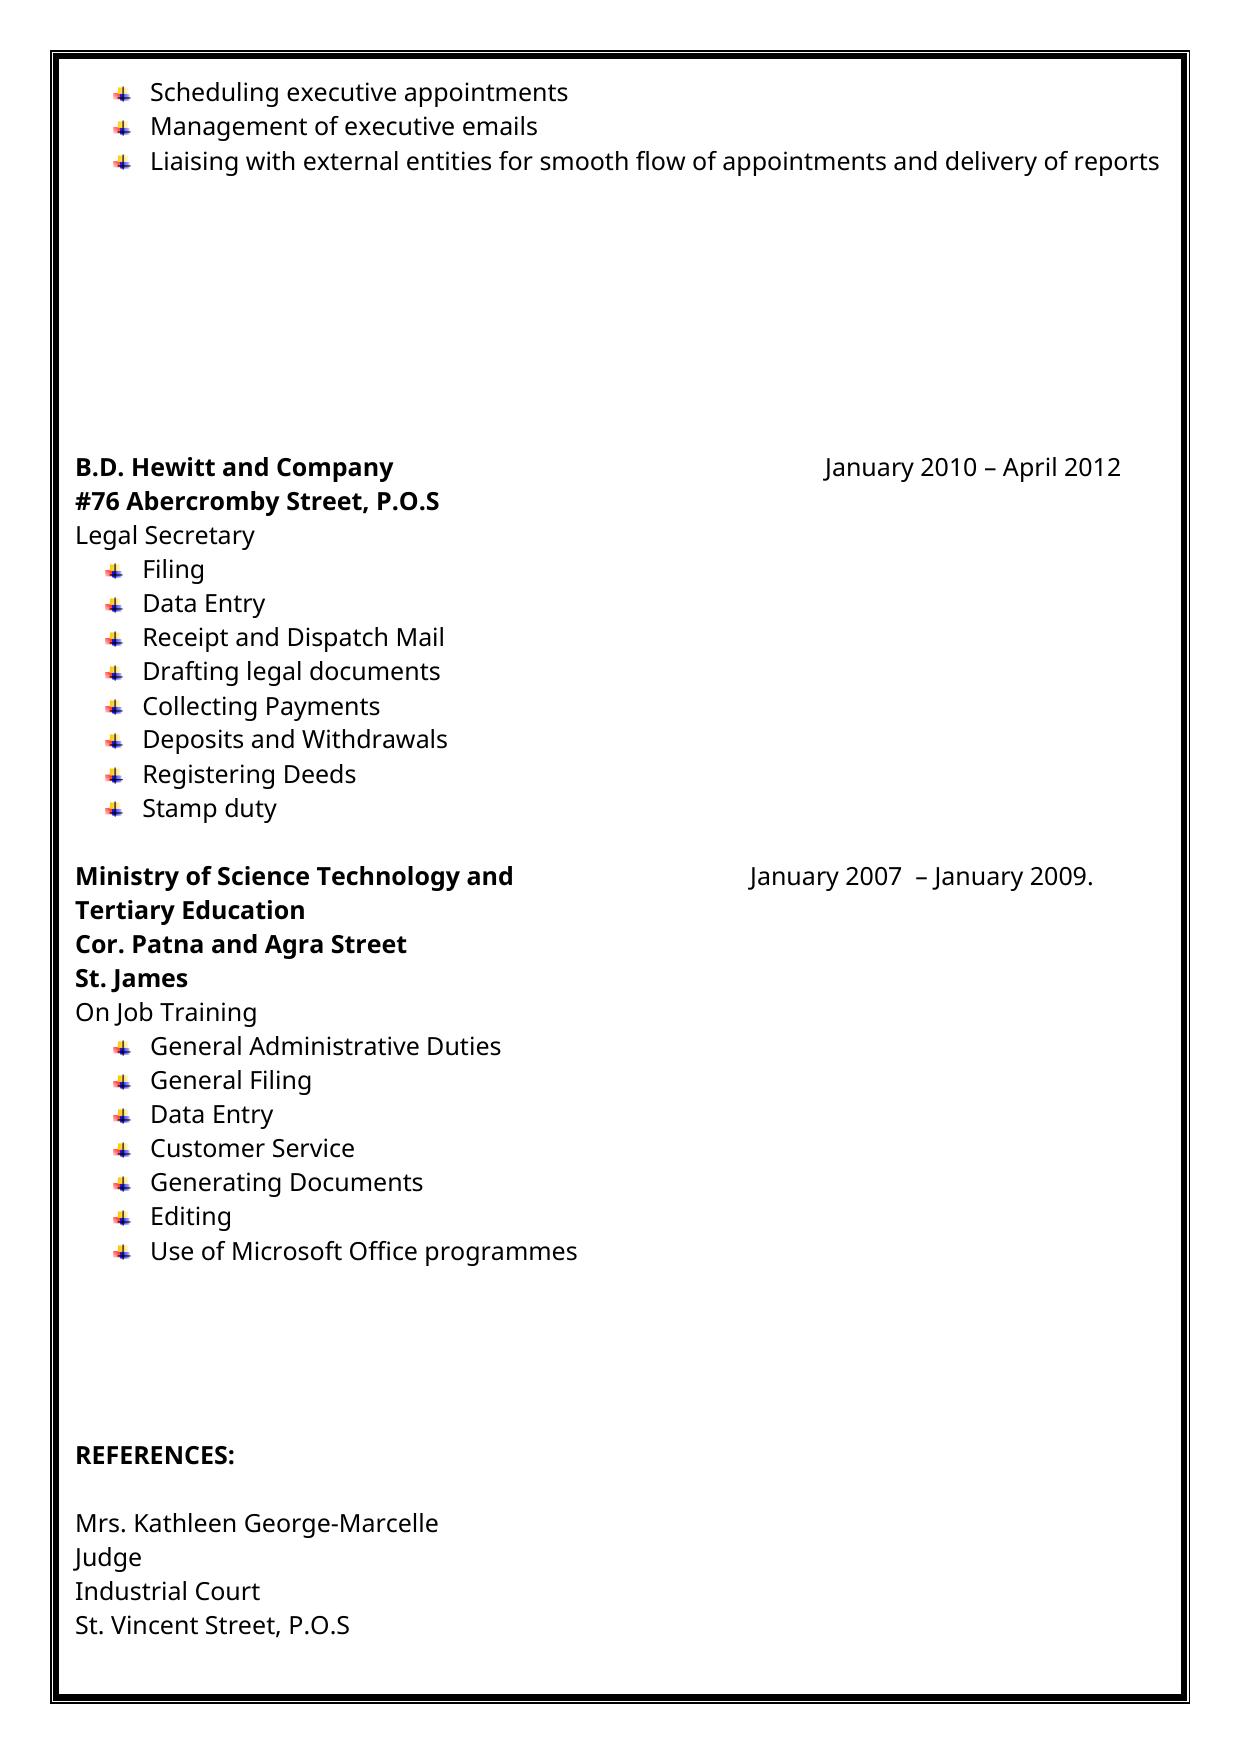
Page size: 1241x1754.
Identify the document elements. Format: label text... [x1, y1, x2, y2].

text Judge [75, 1540, 1165, 1574]
text Legal Secretary [75, 518, 1165, 552]
text St. Vincent Street, P.O.S [75, 1608, 1165, 1642]
picture [105, 732, 123, 749]
picture [113, 1039, 131, 1056]
list Registering Deeds [104, 756, 1165, 790]
list Deposits and Withdrawals [104, 722, 1165, 756]
text REFERENCES: [75, 1437, 1165, 1472]
list Use of Microsoft Office programmes [112, 1233, 1165, 1267]
picture [113, 1243, 131, 1260]
list Drafting legal documents [104, 654, 1165, 688]
picture [105, 562, 123, 579]
picture [113, 153, 131, 170]
list Receipt and Dispatch Mail [104, 620, 1165, 654]
picture [113, 1209, 131, 1226]
list Collecting Payments [104, 688, 1165, 722]
text #76 Abercromby Street, P.O.S [75, 484, 1165, 518]
list Scheduling executive appointments [112, 75, 1165, 109]
list General Filing [112, 1063, 1165, 1097]
list Generating Documents [112, 1165, 1165, 1199]
list Management of executive emails [112, 109, 1165, 143]
list Customer Service [112, 1131, 1165, 1165]
picture [105, 766, 123, 784]
list Data Entry [104, 586, 1165, 620]
text Mrs. Kathleen George-Marcelle [75, 1506, 1165, 1540]
picture [105, 664, 123, 681]
text Tertiary Education [75, 892, 1165, 927]
text On Job Training [75, 995, 1165, 1029]
picture [113, 119, 131, 136]
text B.D. Hewitt and Company January 2010 – April 2012 [75, 450, 1165, 484]
list Data Entry [112, 1097, 1165, 1131]
text Ministry of Science Technology and January 2007 – January 2009. [75, 858, 1165, 892]
picture [105, 630, 123, 647]
picture [105, 596, 123, 613]
list Stamp duty [104, 790, 1165, 824]
picture [113, 85, 131, 102]
list Editing [112, 1199, 1165, 1233]
picture [113, 1175, 131, 1192]
picture [105, 698, 123, 715]
list General Administrative Duties [112, 1029, 1165, 1063]
text Cor. Patna and Agra Street [75, 927, 1165, 961]
list Filing [104, 552, 1165, 586]
picture [113, 1073, 131, 1090]
text Industrial Court [75, 1574, 1165, 1608]
list Liaising with external entities for smooth flow of appointments and delivery of reports [112, 143, 1165, 177]
text St. James [75, 961, 1165, 995]
picture [113, 1107, 131, 1124]
picture [105, 800, 123, 817]
picture [113, 1141, 131, 1158]
